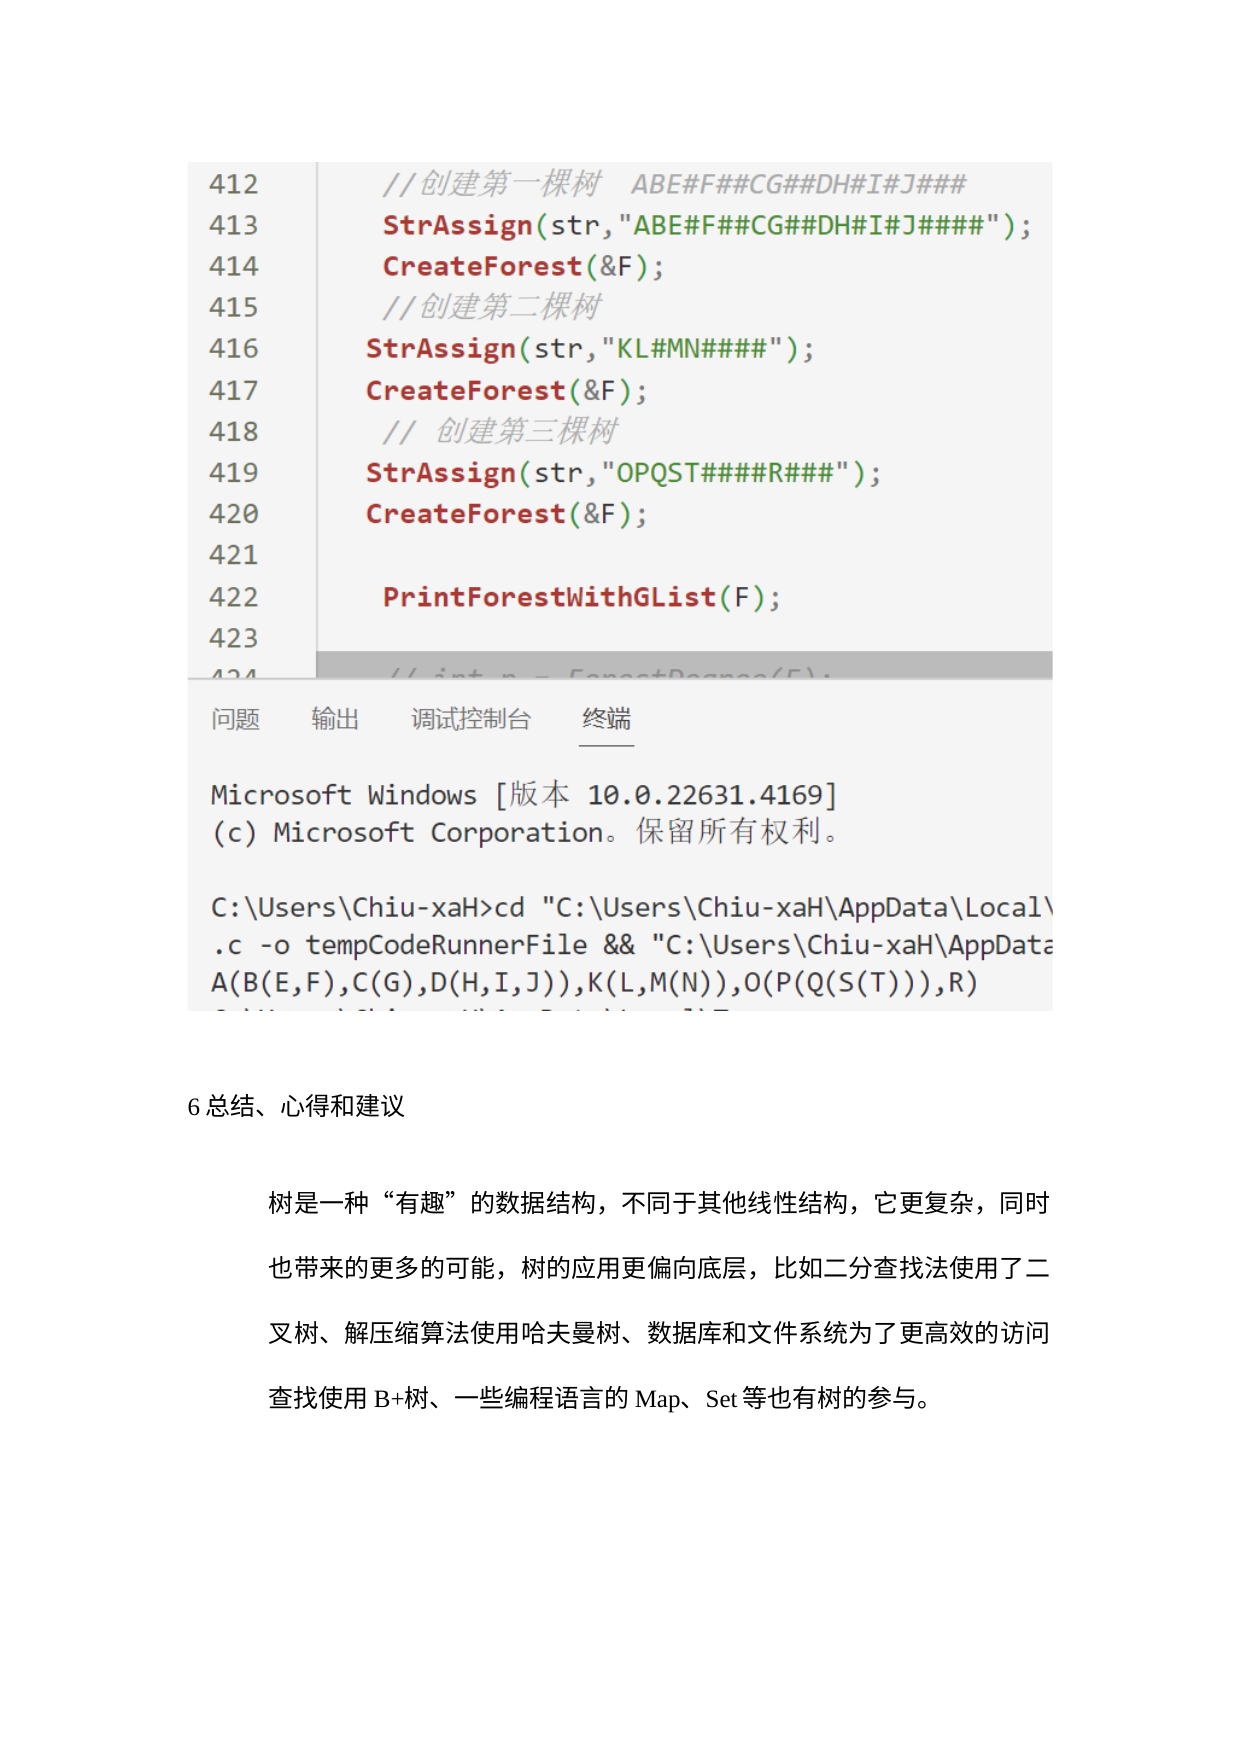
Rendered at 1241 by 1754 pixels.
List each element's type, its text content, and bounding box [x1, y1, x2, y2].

text 6总结、心得和建议 [187, 1072, 1053, 1137]
list 树是一种“有趣”的数据结构，不同于其他线性结构，它更复杂，同时也带来的更多的可能，树的应用更偏向底层，比如二分查找法使用了二叉树、解压缩算法使用哈夫曼树、数据库和文件系统为了更高效的访问查找使用B+树、一些编程语言的Map、Set等也有树的参与。 [269, 1169, 1053, 1429]
picture [187, 162, 1053, 1011]
